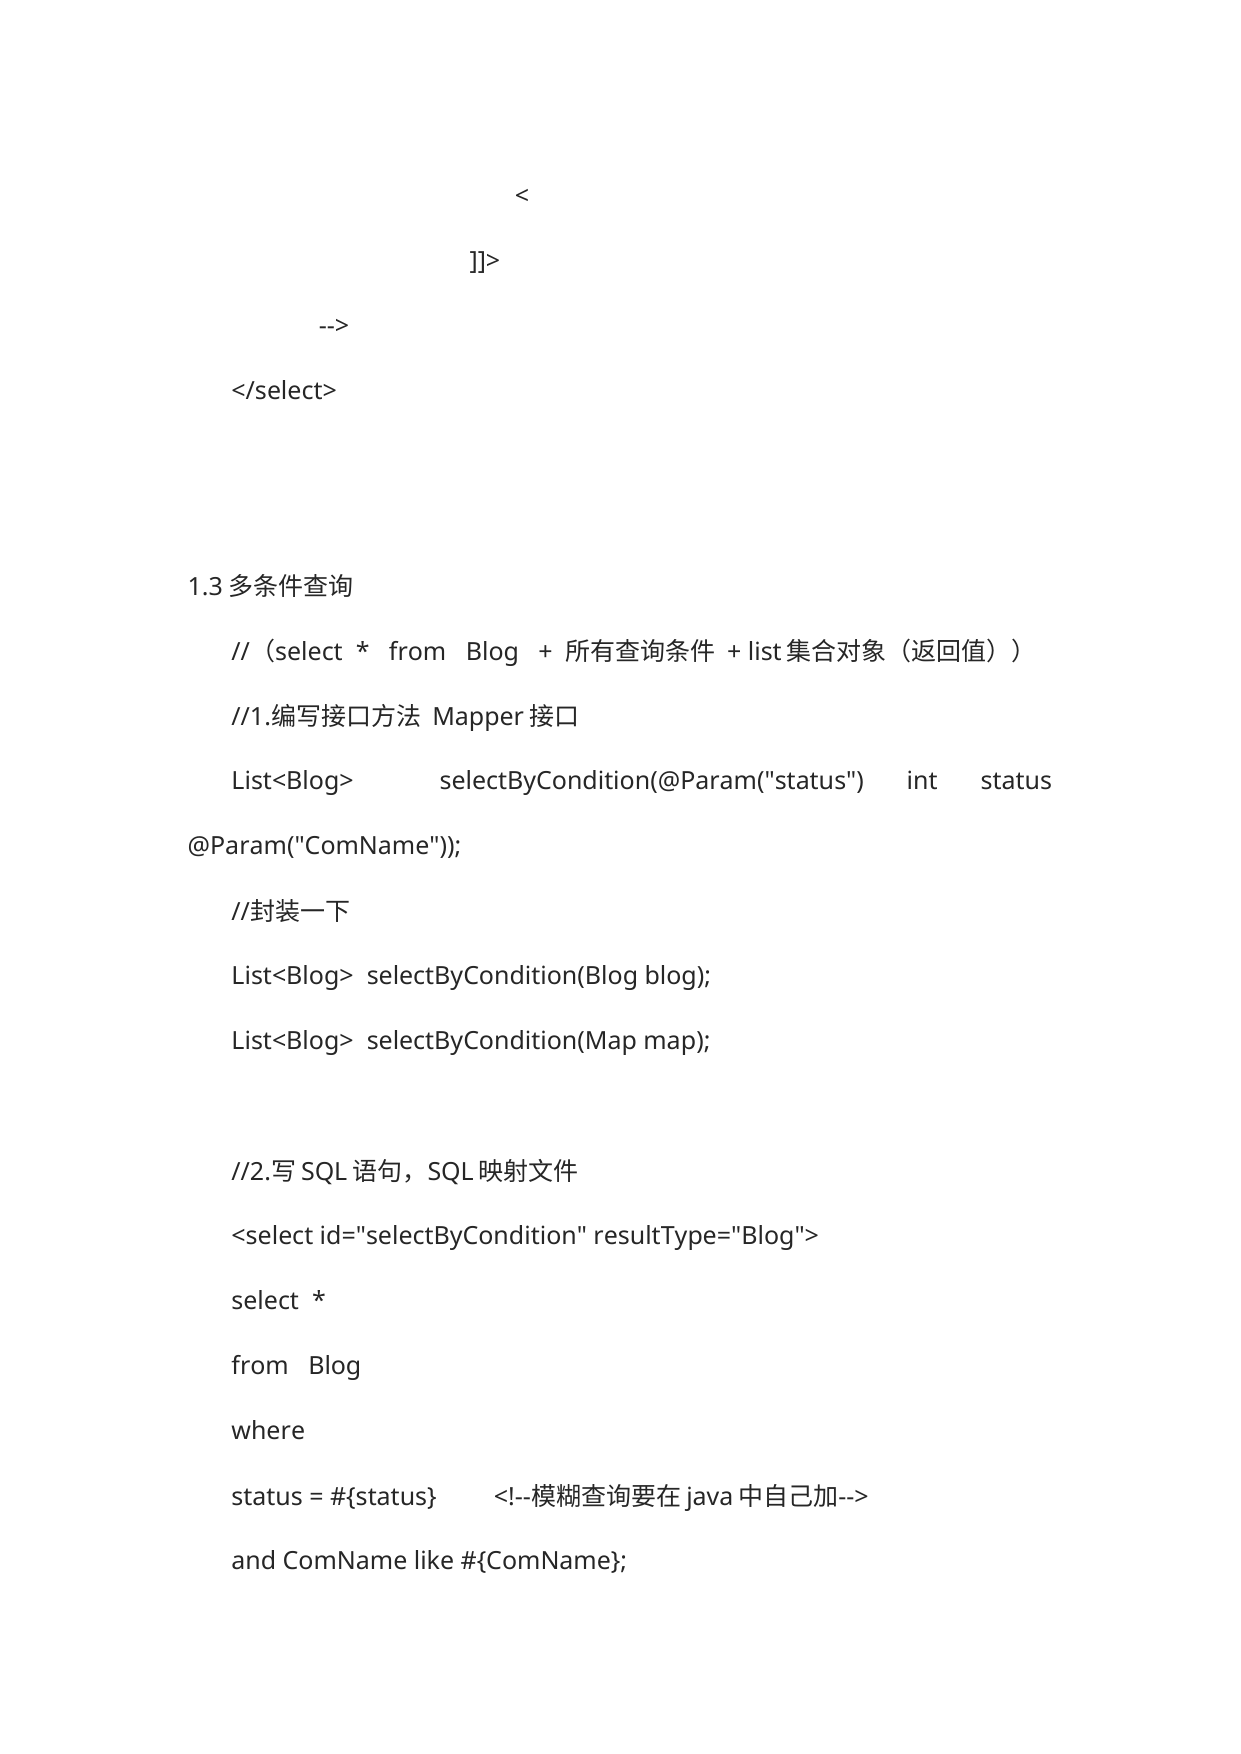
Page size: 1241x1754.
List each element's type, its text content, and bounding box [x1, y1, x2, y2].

text 1.3多条件查询 [187, 552, 1053, 617]
text and ComName like #{ComName}; [187, 1527, 1053, 1592]
text List<Blog> selectByCondition(Map map); [187, 1007, 1053, 1072]
text where [187, 1397, 1053, 1462]
text List<Blog> selectByCondition(Blog blog); [187, 942, 1053, 1007]
text < [187, 162, 1053, 227]
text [187, 1202, 1053, 1267]
text --> [187, 292, 1053, 357]
text //封装一下 [187, 877, 1053, 942]
text //1.编写接口方法 Mapper接口 [187, 682, 1053, 747]
text </select> [187, 357, 1053, 422]
text from Blog [187, 1332, 1053, 1397]
text //（select * from Blog + 所有查询条件 + list集合对象（返回值）） [187, 617, 1053, 682]
text ]]> [187, 227, 1053, 292]
text //2.写SQL语句，SQL映射文件 [187, 1137, 1053, 1202]
text List<Blog> selectByCondition(@Param("status") int status @Param("ComName")); [187, 747, 1053, 877]
text select * [187, 1267, 1053, 1332]
text status = #{status} <!--模糊查询要在java中自己加--> [187, 1462, 1053, 1527]
